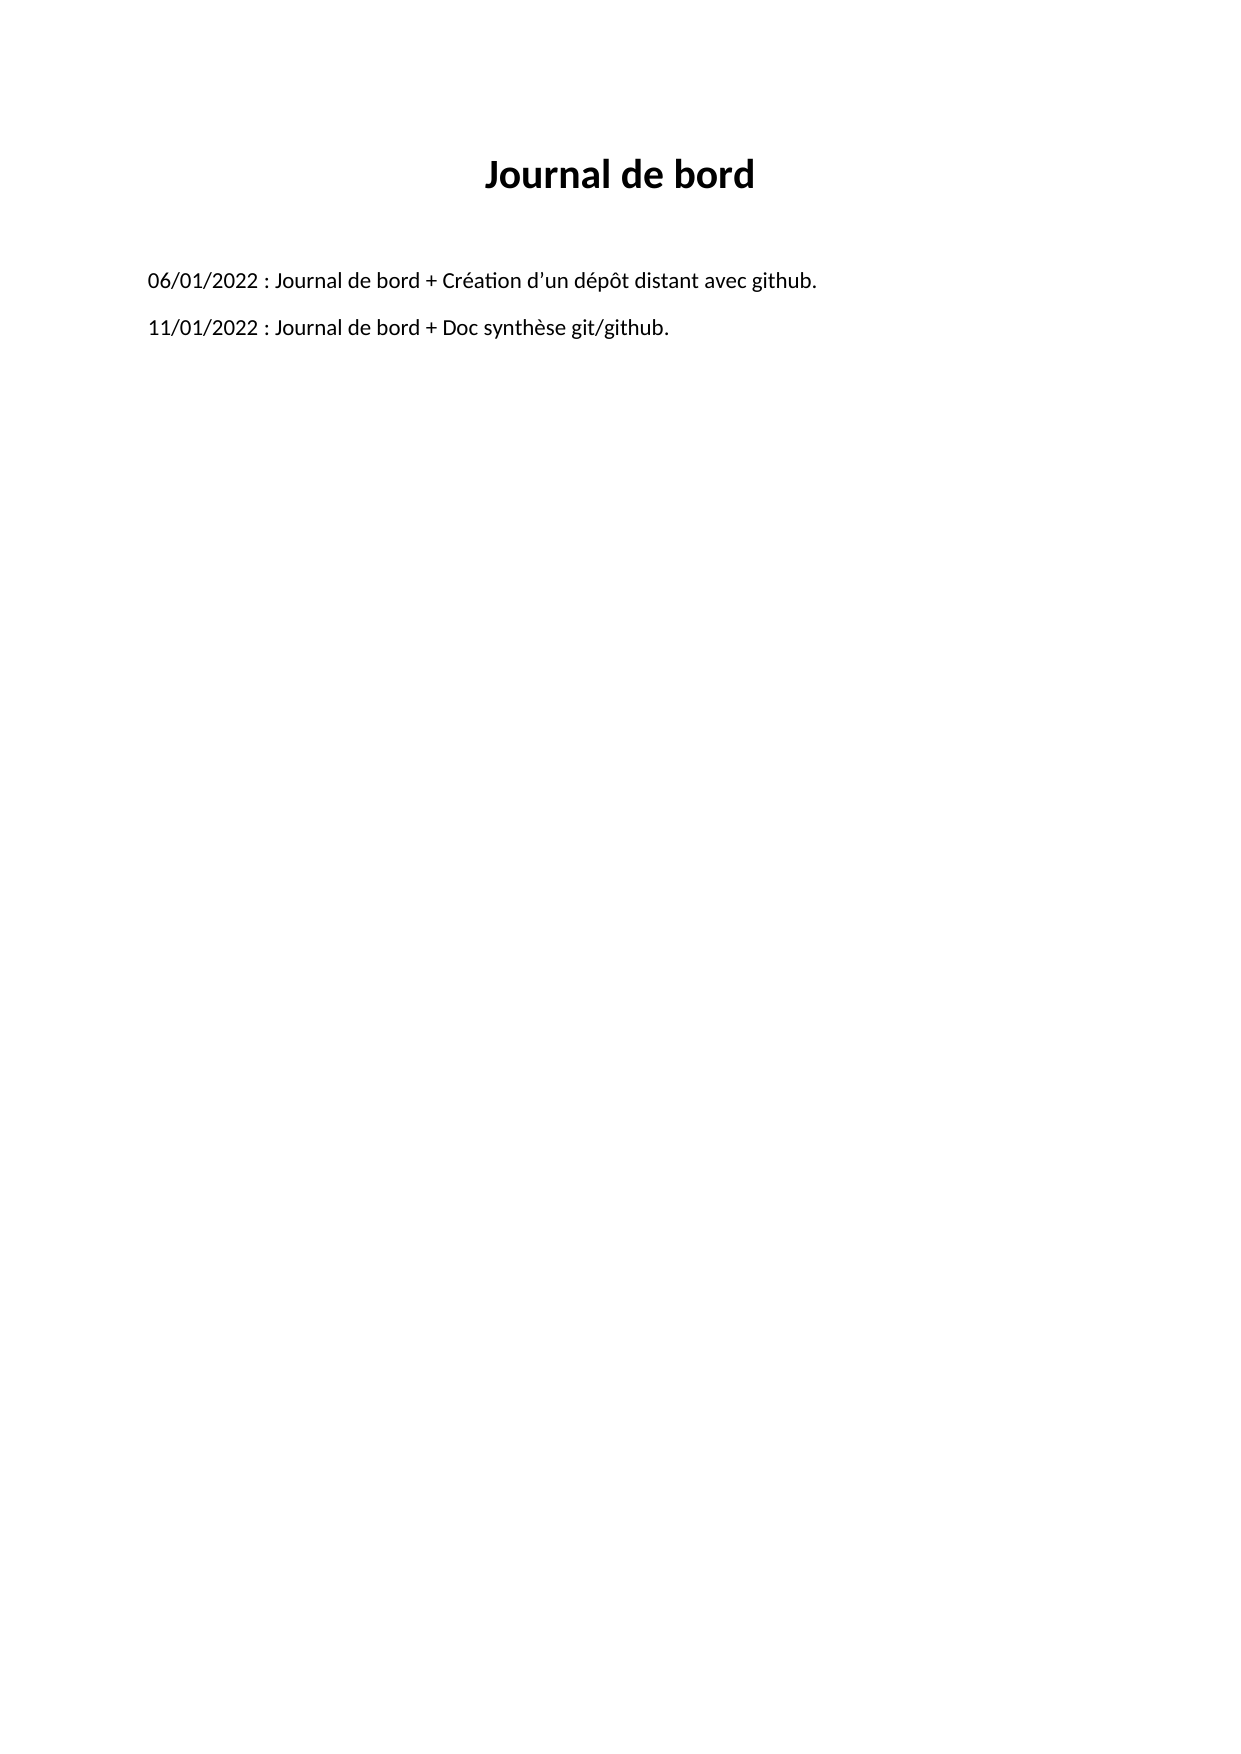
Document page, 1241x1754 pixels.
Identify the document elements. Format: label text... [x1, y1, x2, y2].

text Journal de bord [148, 148, 1093, 198]
text 06/01/2022 : Journal de bord + Création d’un dépôt distant avec github. [148, 266, 1093, 294]
text 11/01/2022 : Journal de bord + Doc synthèse git/github. [148, 313, 1093, 341]
